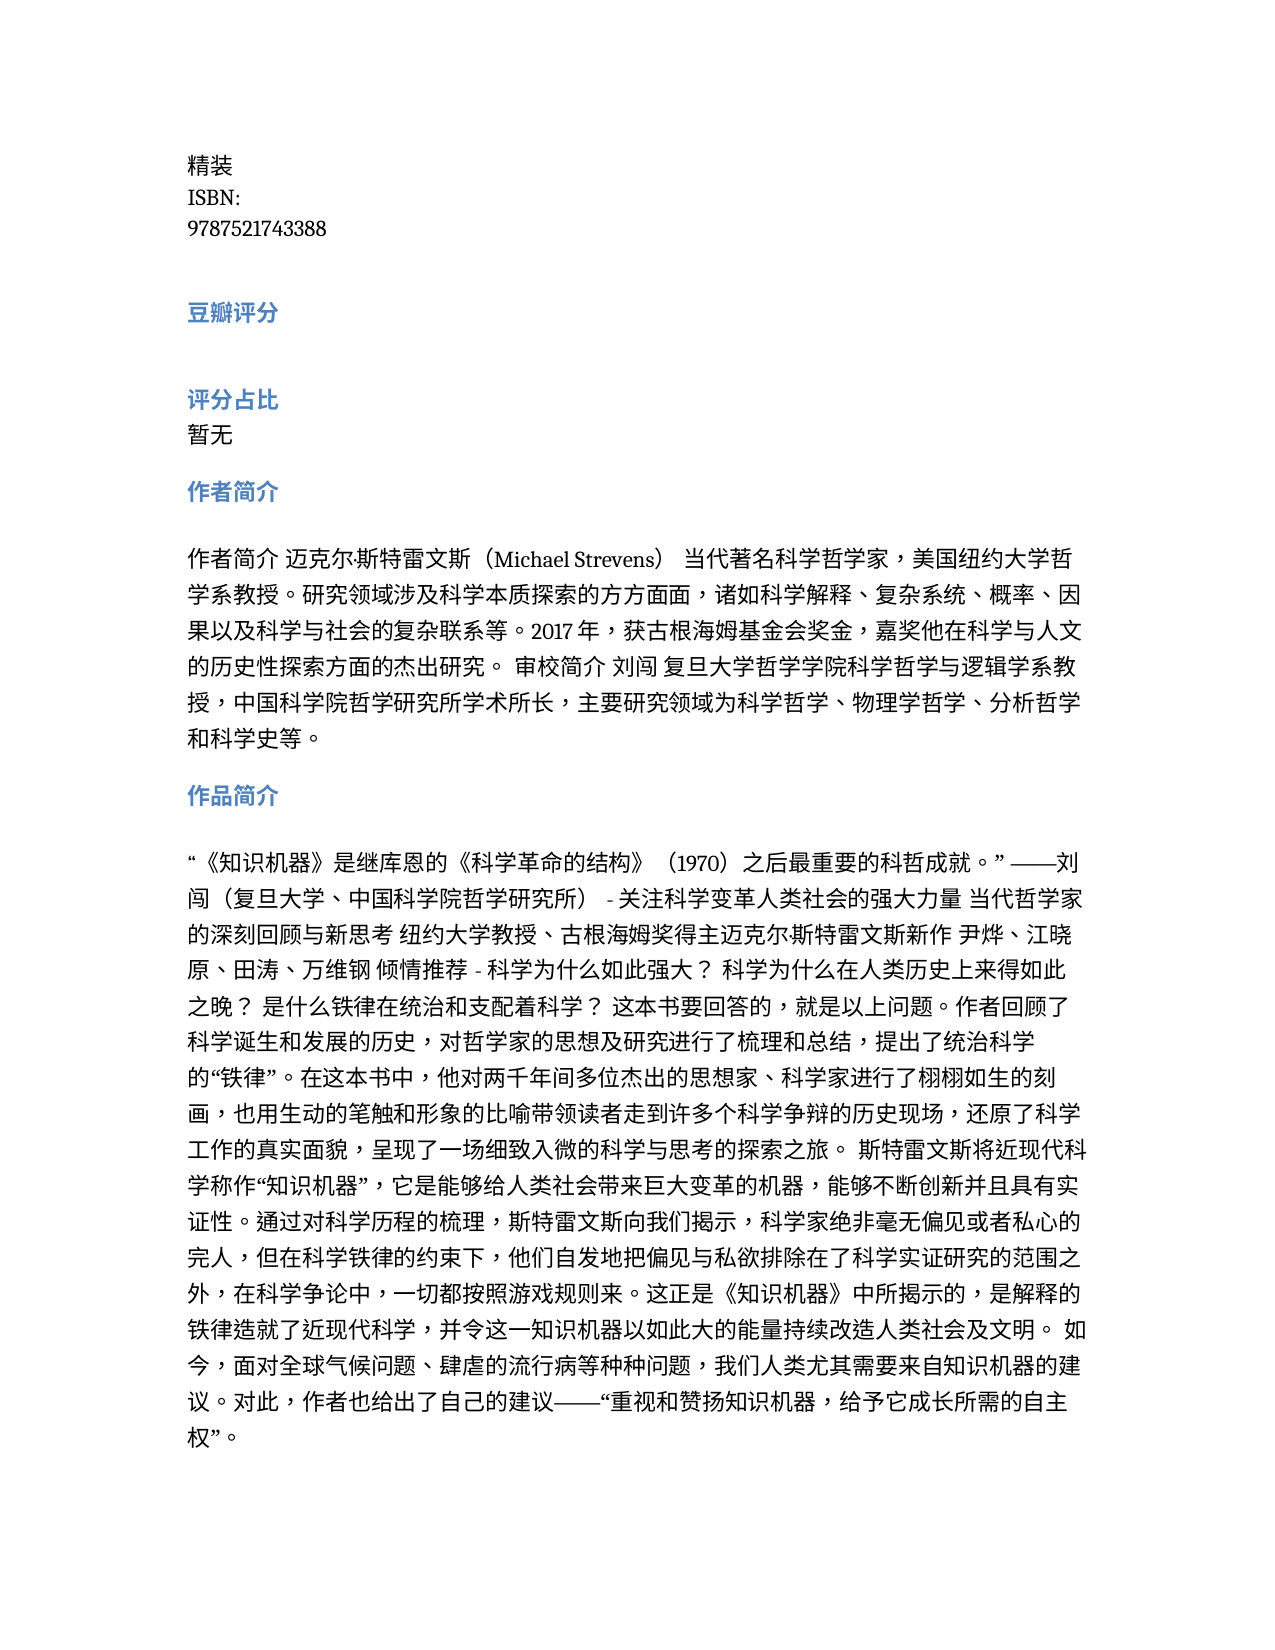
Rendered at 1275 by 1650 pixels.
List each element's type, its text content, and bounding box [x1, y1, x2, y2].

text 作者简介 迈克尔·斯特雷文斯（Michael Strevens） 当代著名科学哲学家，美国纽约大学哲学系教授。研究领域涉及科学本质探索的方方面面，诸如科学解释、复杂系统、概率、因果以及科学与社会的复杂联系等。2017年，获古根海姆基金会奖金，嘉奖他在科学与人文的历史性探索方面的杰出研究。 审校简介 刘闯 复旦大学哲学学院科学哲学与逻辑学系教授，中国科学院哲学研究所学术所长，主要研究领域为科学哲学、物理学哲学、分析哲学和科学史等。 [187, 512, 1087, 754]
text “《知识机器》是继库恩的《科学革命的结构》（1970）之后最重要的科哲成就。” ——刘闯（复旦大学、中国科学院哲学研究所） - 关注科学变革人类社会的强大力量 当代哲学家的深刻回顾与新思考 纽约大学教授、古根海姆奖得主迈克尔·斯特雷文斯新作 尹烨、江晓原、田涛、万维钢 倾情推荐 - 科学为什么如此强大？ 科学为什么在人类历史上来得如此之晚？ 是什么铁律在统治和支配着科学？ 这本书要回答的，就是以上问题。作者回顾了科学诞生和发展的历史，对哲学家的思想及研究进行了梳理和总结，提出了统治科学的“铁律”。在这本书中，他对两千年间多位杰出的思想家、科学家进行了栩栩如生的刻画，也用生动的笔触和形象的比喻带领读者走到许多个科学争辩的历史现场，还原了科学工作的真实面貌，呈现了一场细致入微的科学与思考的探索之旅。 斯特雷文斯将近现代科学称作“知识机器”，它是能够给人类社会带来巨大变革的机器，能够不断创新并且具有实证性。通过对科学历程的梳理，斯特雷文斯向我们揭示，科学家绝非毫无偏见或者私心的完人，但在科学铁律的约束下，他们自发地把偏见与私欲排除在了科学实证研究的范围之外，在科学争论中，一切都按照游戏规则来。这正是《知识机器》中所揭示的，是解释的铁律造就了近现代科学，并令这一知识机器以如此大的能量持续改造人类社会及文明。 如今，面对全球气候问题、肆虐的流行病等种种问题，我们人类尤其需要来自知识机器的建议。对此，作者也给出了自己的建议——“重视和赞扬知识机器，给予它成长所需的自主权”。 [187, 816, 1087, 1453]
text 暂无 [187, 419, 1087, 451]
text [187, 150, 1087, 272]
subtitle 评分占比 [187, 383, 1087, 415]
subtitle 作品简介 [187, 780, 1087, 811]
subtitle 作者简介 [187, 476, 1087, 507]
subtitle 豆瓣评分 [187, 297, 1087, 328]
